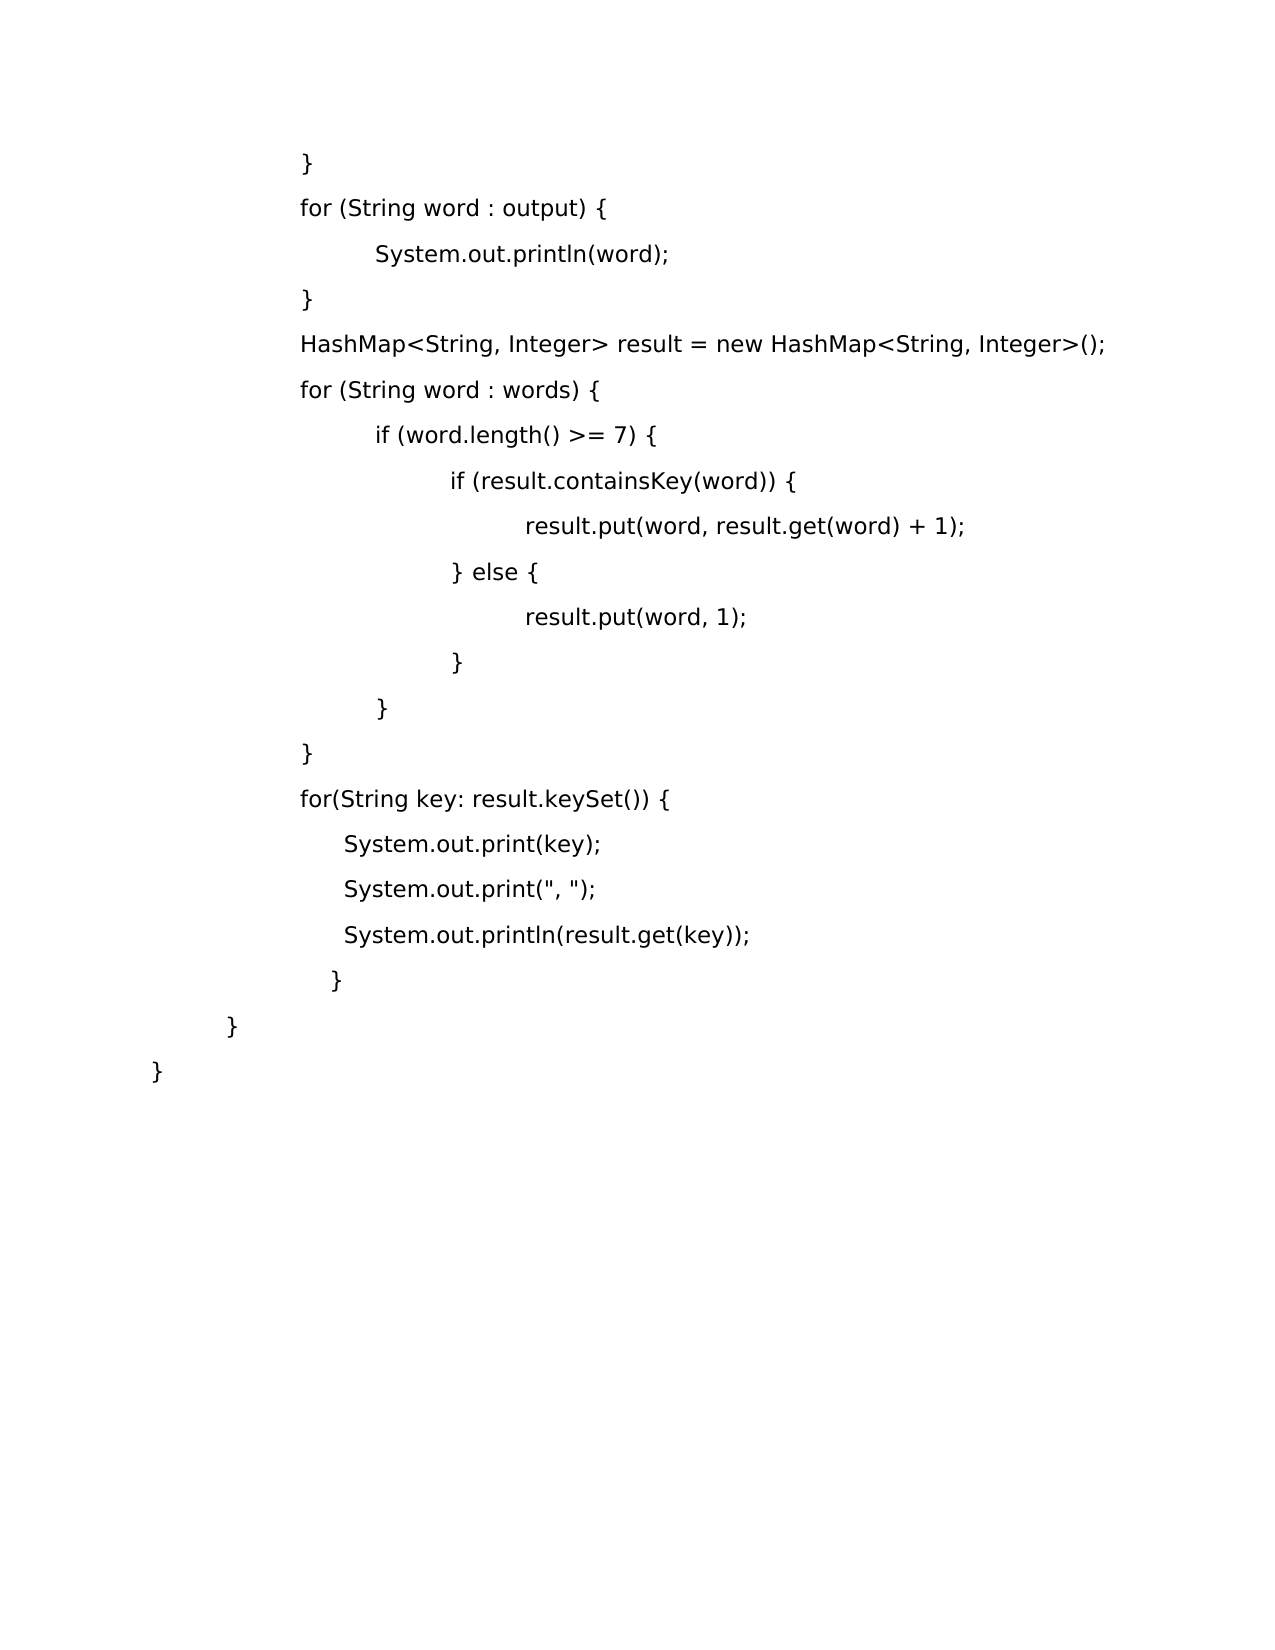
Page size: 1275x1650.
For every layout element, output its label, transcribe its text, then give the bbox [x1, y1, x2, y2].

text for (String word : words) { [150, 377, 1125, 404]
text } [150, 967, 1125, 994]
text if (result.containsKey(word)) { [150, 468, 1125, 494]
text } else { [150, 559, 1125, 585]
text } [150, 649, 1125, 676]
text System.out.print(key); [150, 831, 1125, 858]
text result.put(word, 1); [150, 604, 1125, 631]
text result.put(word, result.get(word) + 1); [150, 513, 1125, 540]
text HashMap<String, Integer> result = new HashMap<String, Integer>(); [150, 332, 1125, 358]
text } [150, 740, 1125, 767]
text System.out.println(word); [150, 241, 1125, 267]
text if (word.length() >= 7) { [150, 422, 1125, 449]
text } [150, 150, 1125, 177]
text } [150, 286, 1125, 313]
text } [150, 1013, 1125, 1039]
text } [150, 695, 1125, 722]
text System.out.print(", "); [150, 877, 1125, 903]
text for(String key: result.keySet()) { [150, 786, 1125, 812]
text } [150, 1058, 1125, 1085]
text for (String word : output) { [150, 195, 1125, 222]
text System.out.println(result.get(key)); [150, 922, 1125, 949]
